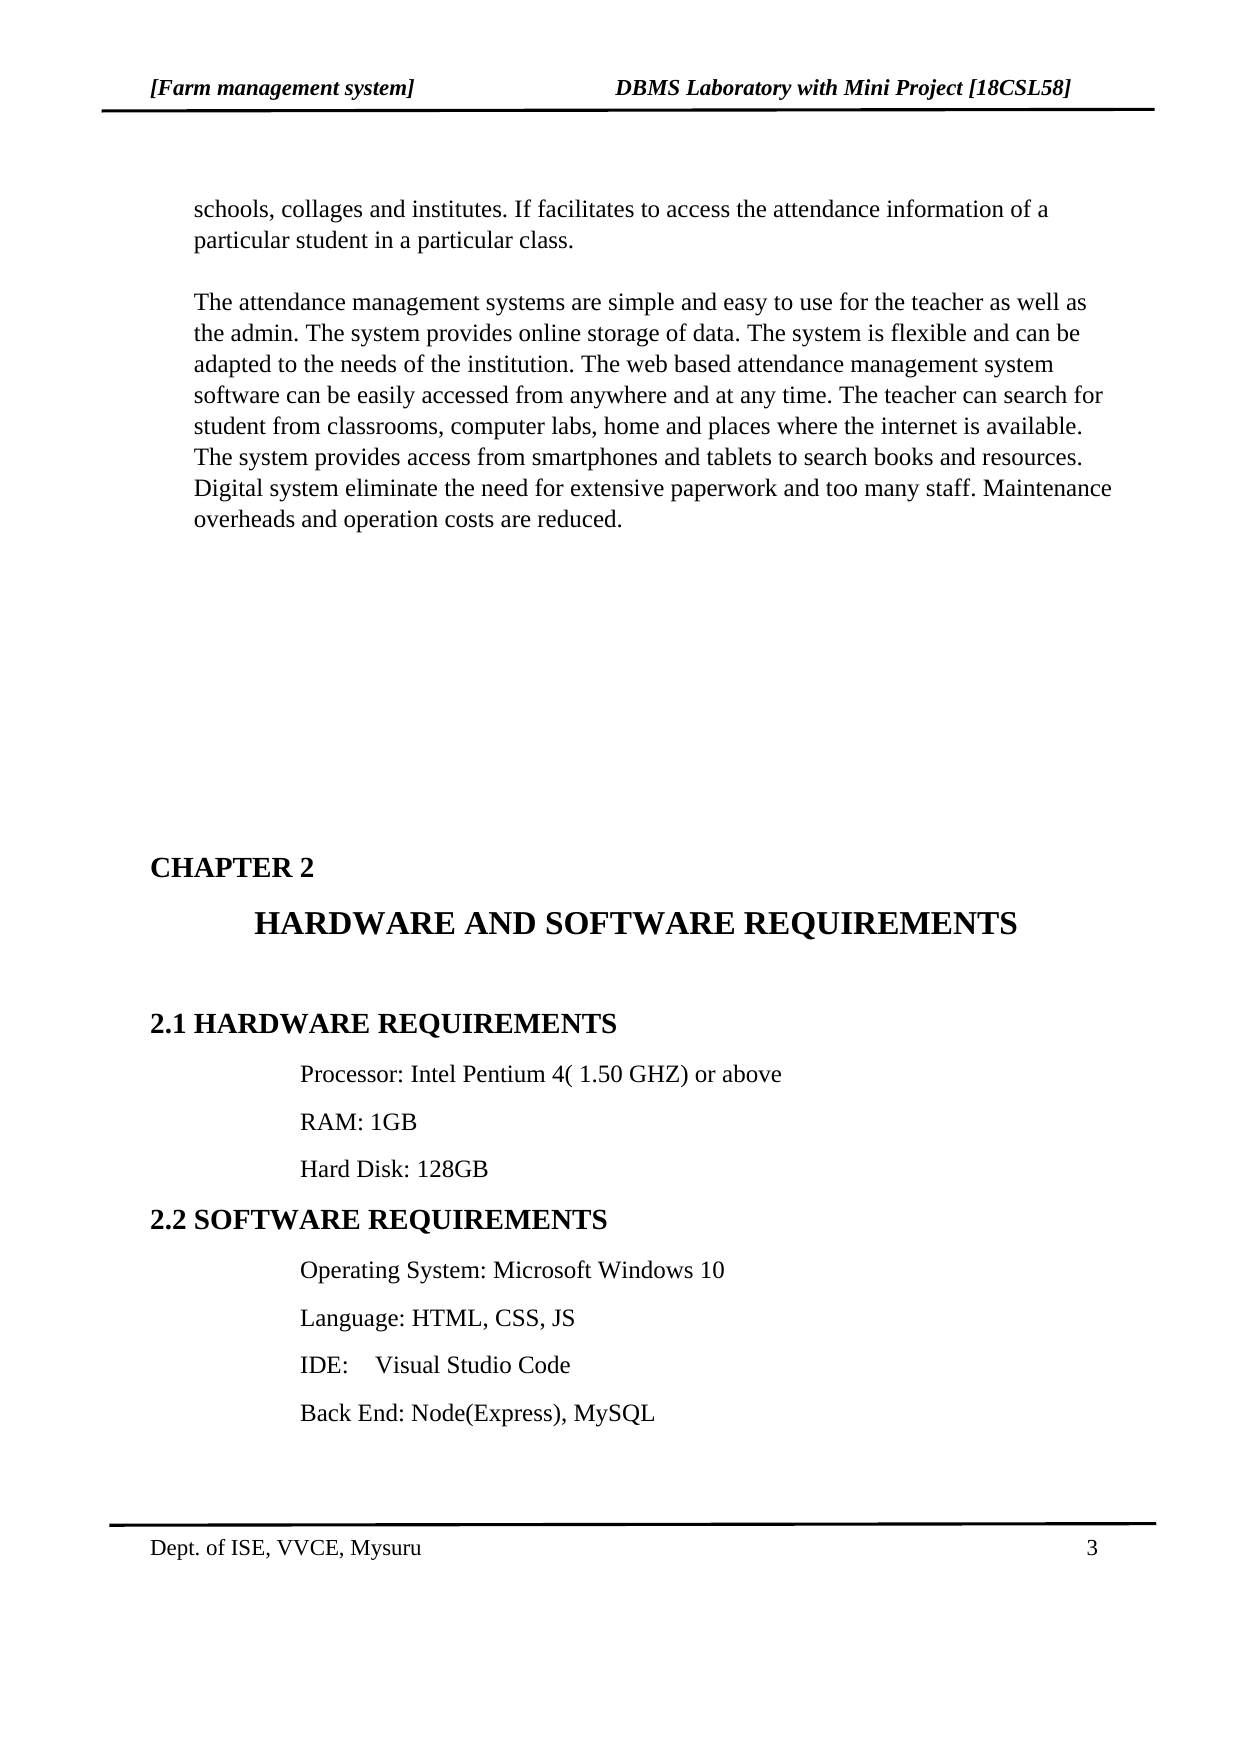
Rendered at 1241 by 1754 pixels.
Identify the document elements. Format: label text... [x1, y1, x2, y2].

text HARDWARE AND SOFTWARE REQUIREMENTS [150, 903, 1122, 941]
text CHAPTER 2 [150, 850, 1122, 884]
text 2.2 SOFTWARE REQUIREMENTS [150, 1202, 1122, 1236]
text RAM: 1GB [225, 1107, 1122, 1135]
text Language: HTML, CSS, JS [225, 1303, 1122, 1331]
text 2.1 HARDWARE REQUIREMENTS [150, 1006, 1122, 1040]
list The attendance management systems are simple and easy to use for the teacher as well as the admin. The system provides online storage of data. The system is flexible and can be adapted to the needs of the institution. The web based attendance management system software can be easily accessed from anywhere and at any time. The teacher can search for student from classrooms, computer labs, home and places where the internet is available. The system provides access from smartphones and tablets to search books and resources. Digital system eliminate the need for extensive paperwork and too many staff. Maintenance overheads and operation costs are reduced. [194, 287, 1122, 533]
text Processor: Intel Pentium 4( 1.50 GHZ) or above [225, 1059, 1122, 1088]
text IDE: Visual Studio Code [225, 1350, 1122, 1379]
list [194, 194, 1122, 253]
text Back End: Node(Express), MySQL [225, 1398, 1122, 1427]
text Operating System: Microsoft Windows 10 [225, 1255, 1122, 1284]
text Hard Disk: 128GB [225, 1154, 1122, 1183]
